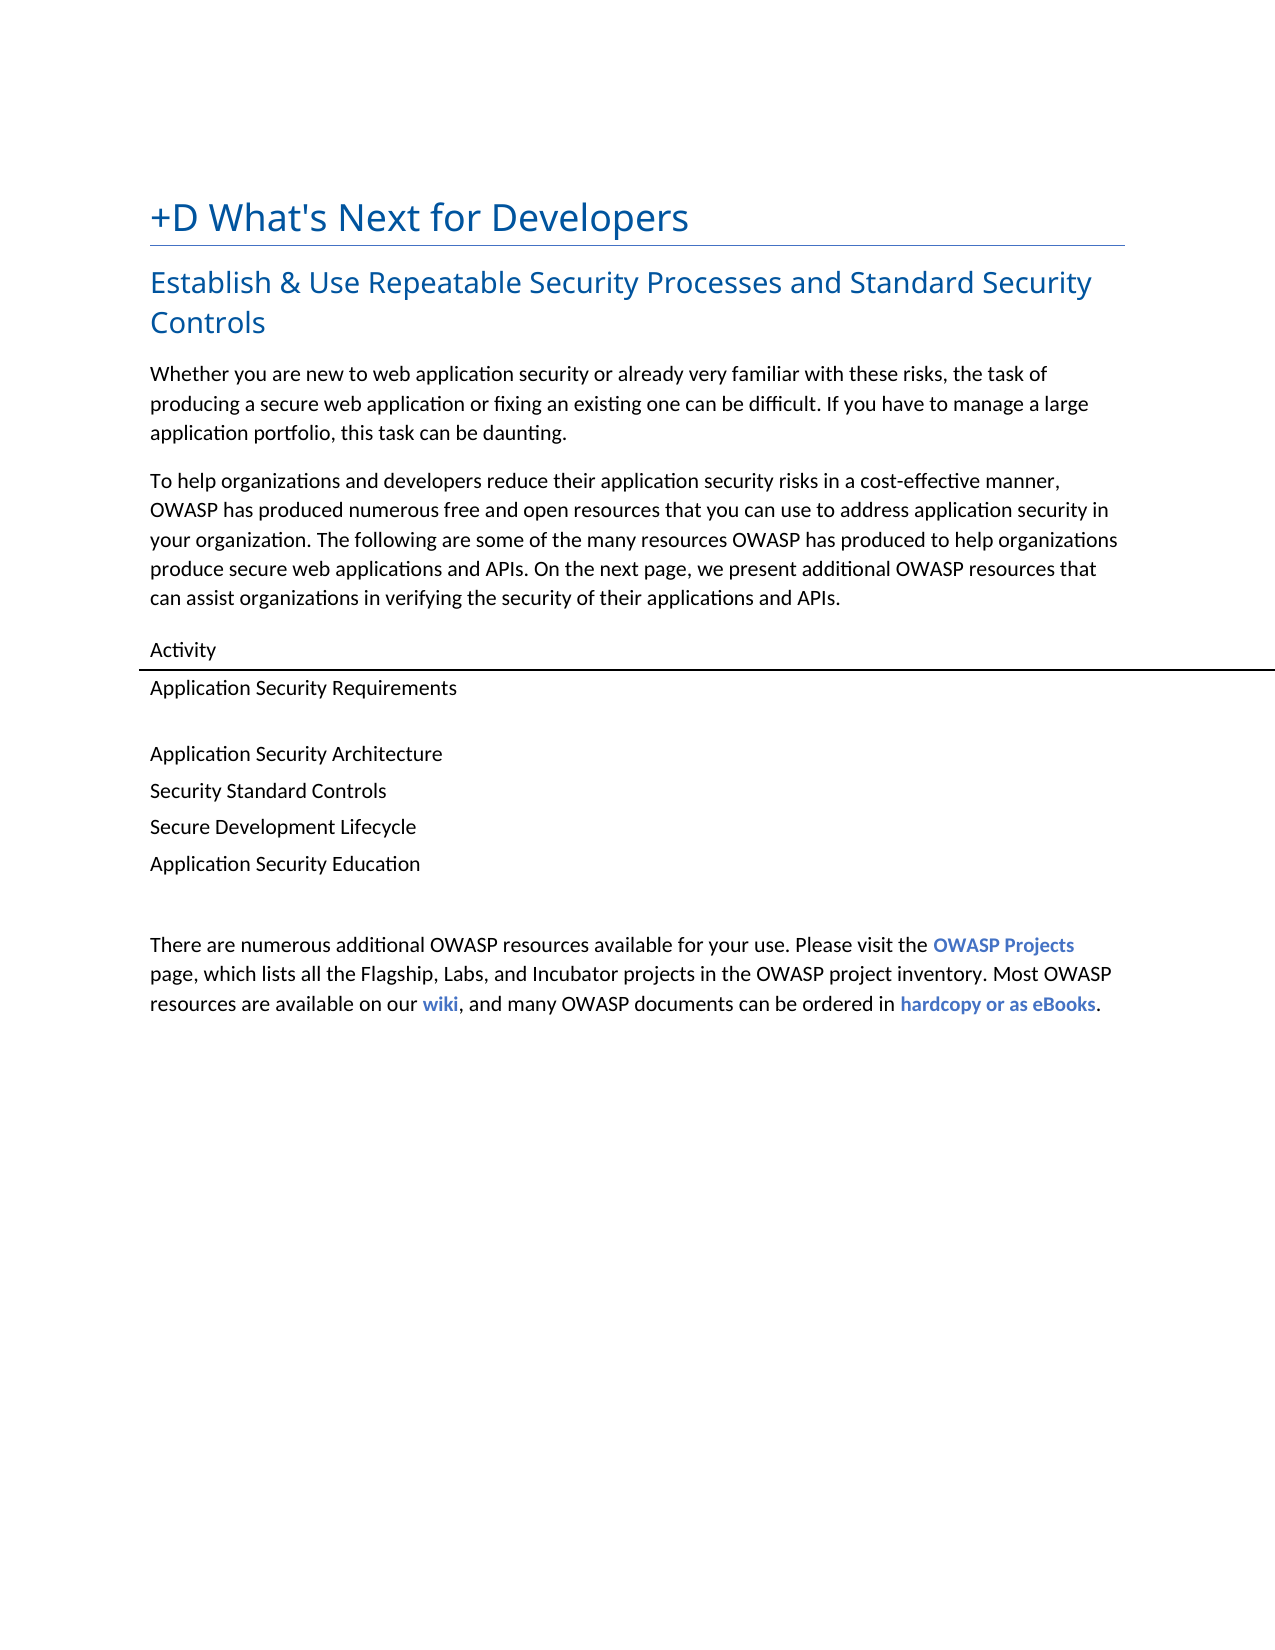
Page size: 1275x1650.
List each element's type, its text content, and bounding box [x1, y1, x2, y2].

text Whether you are new to web application security or already very familiar with these risks, the task of producing a secure web application or fixing an existing one can be difficult. If you have to manage a large application portfolio, this task can be daunting. [150, 361, 1125, 446]
subtitle +D What's Next for Developers [150, 192, 1125, 245]
table_header Activity [139, 632, 1275, 669]
text There are numerous additional OWASP resources available for your use. Please visit the OWASP Projects page, which lists all the Flagship, Labs, and Incubator projects in the OWASP project inventory. Most OWASP resources are available on our wiki, and many OWASP documents can be ordered in hardcopy or as eBooks. [150, 931, 1125, 1016]
table_cell Security Standard Controls [139, 773, 1275, 810]
text To help organizations and developers reduce their application security risks in a cost-effective manner, OWASP has produced numerous free and open resources that you can use to address application security in your organization. The following are some of the many resources OWASP has produced to help organizations produce secure web applications and APIs. On the next page, we present additional OWASP resources that can assist organizations in verifying the security of their applications and APIs. [150, 467, 1125, 611]
subtitle Establish & Use Repeatable Security Processes and Standard Security Controls [150, 262, 1125, 342]
table_cell Application Security Requirements [139, 671, 1275, 736]
table_cell Application Security Education [139, 846, 1275, 912]
table_cell Secure Development Lifecycle [139, 810, 1275, 846]
table_cell Application Security Architecture [139, 736, 1275, 773]
